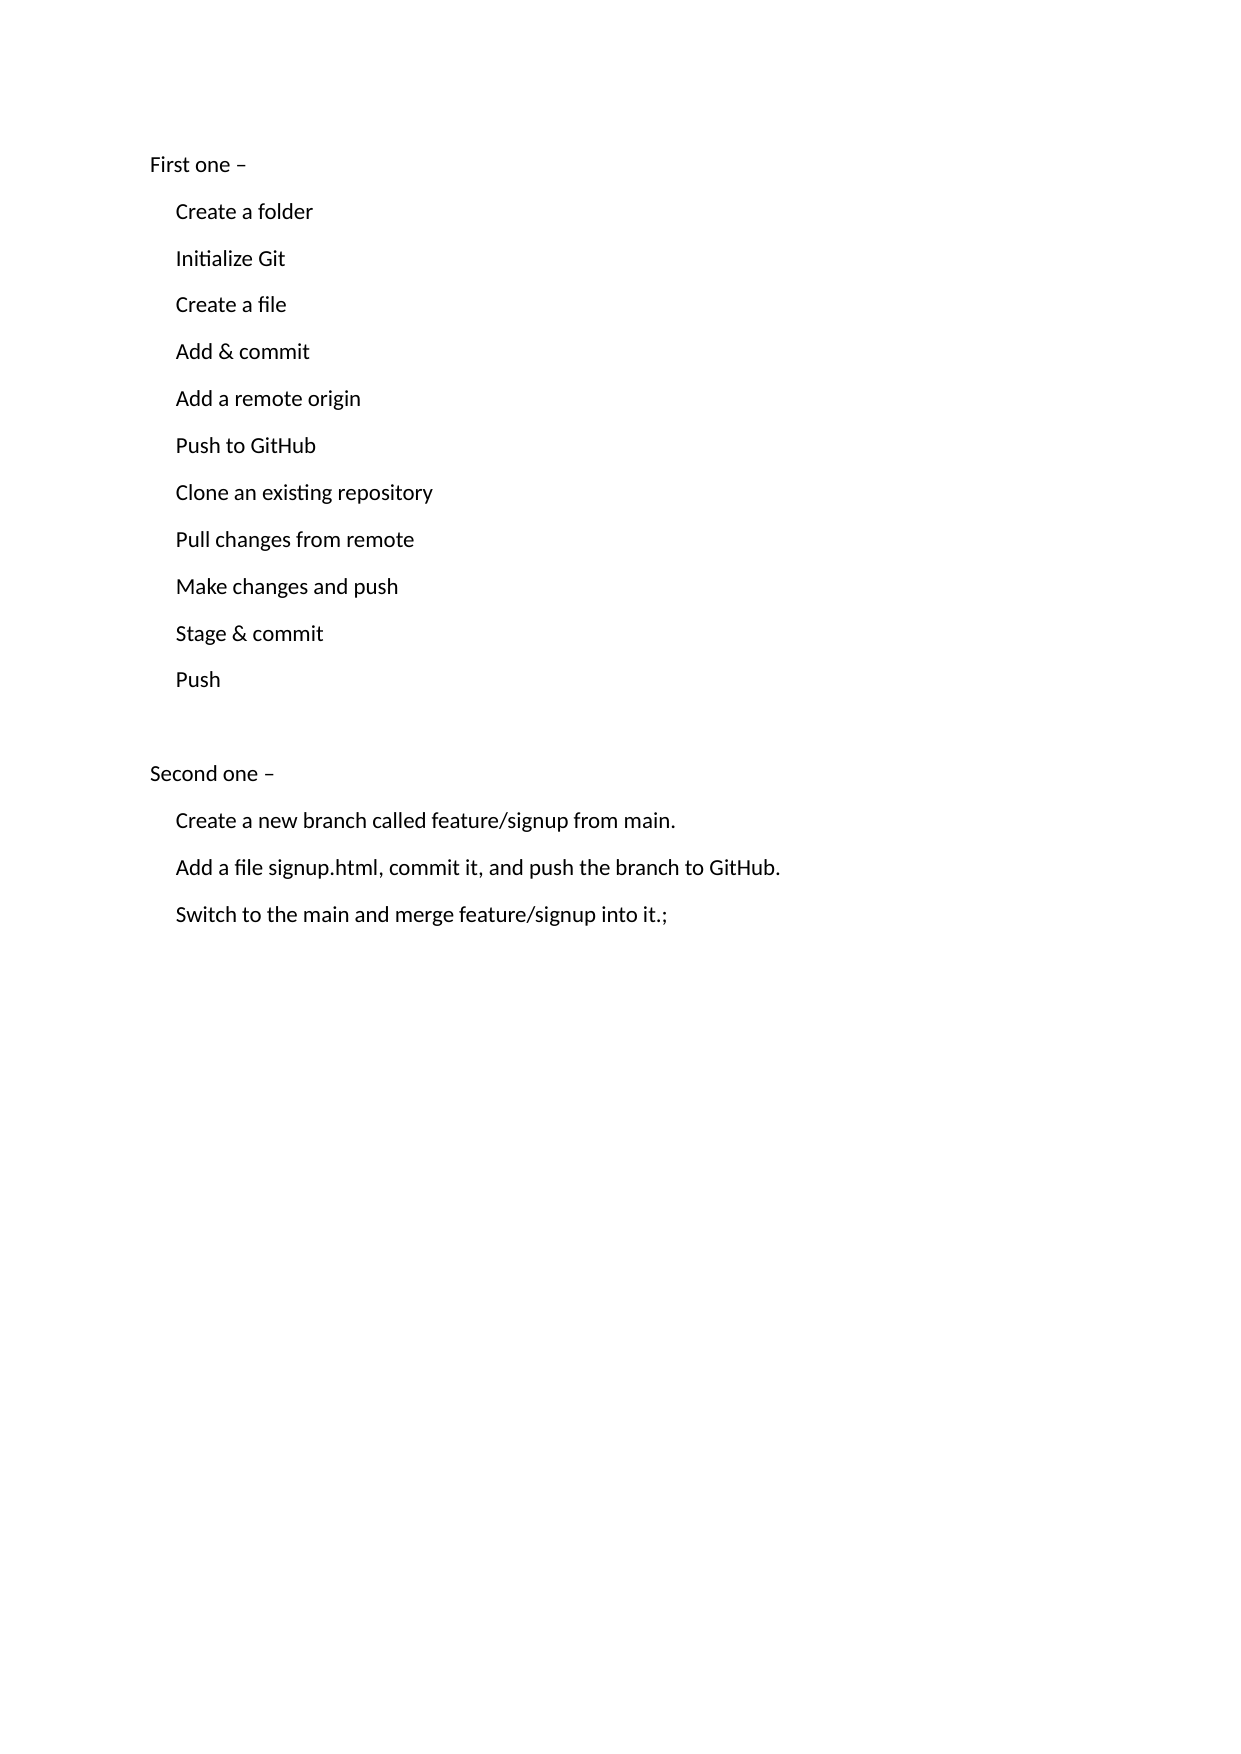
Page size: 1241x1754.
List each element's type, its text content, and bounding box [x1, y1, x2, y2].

text Add a file signup.html, commit it, and push the branch to GitHub. [150, 853, 1090, 881]
text Add a remote origin [150, 384, 1090, 412]
text First one – [150, 150, 1090, 178]
text Add & commit [150, 337, 1090, 366]
text Pull changes from remote [150, 525, 1090, 553]
text Initialize Git [150, 244, 1090, 272]
text Second one – [150, 759, 1090, 787]
text Stage & commit [150, 619, 1090, 647]
text Clone an existing repository [150, 478, 1090, 506]
text Create a file [150, 291, 1090, 319]
text Create a folder [150, 197, 1090, 225]
text Switch to the main and merge feature/signup into it.; [150, 900, 1090, 928]
text Create a new branch called feature/signup from main. [150, 806, 1090, 834]
text Push to GitHub [150, 431, 1090, 459]
text Push [150, 666, 1090, 694]
text Make changes and push [150, 572, 1090, 600]
